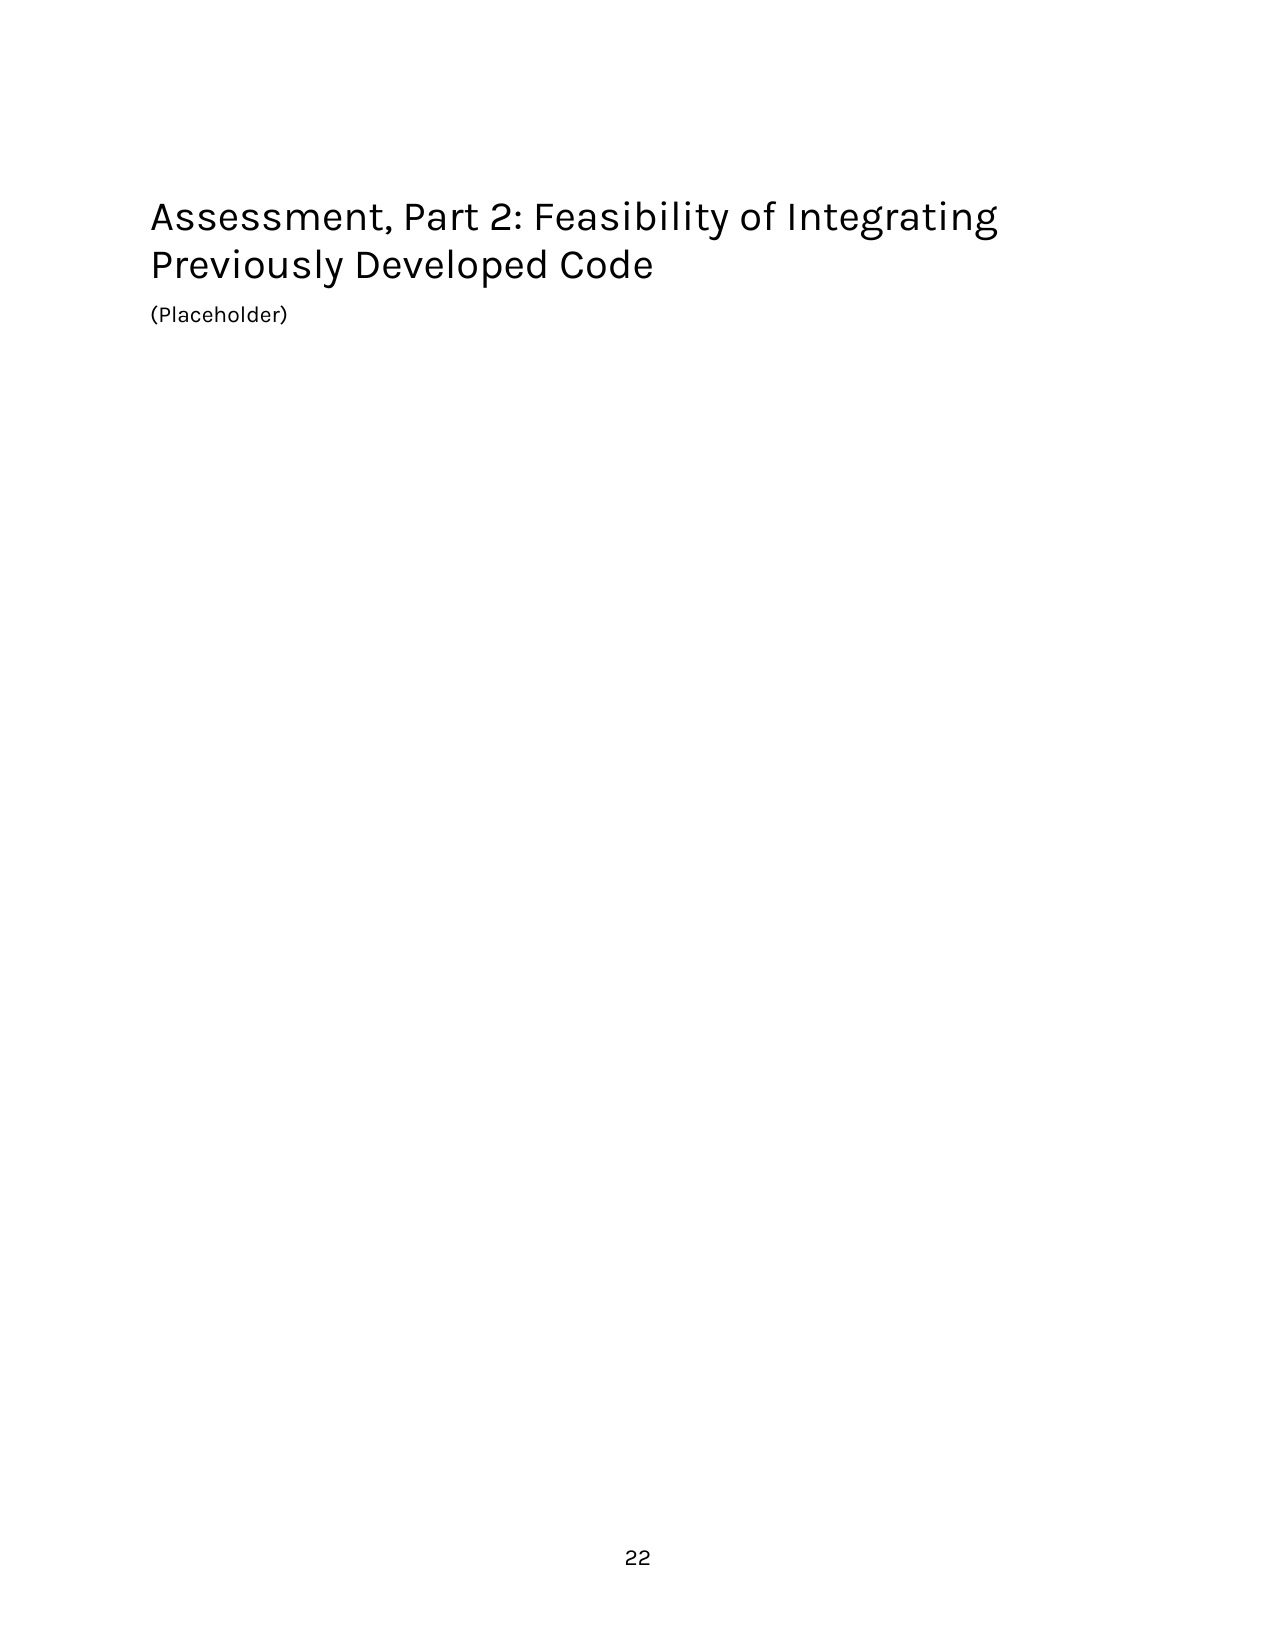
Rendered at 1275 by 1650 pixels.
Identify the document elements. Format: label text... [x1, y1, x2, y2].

text (Placeholder) [150, 302, 1125, 328]
subtitle Assessment, Part 2: Feasibility of Integrating Previously Developed Code [150, 192, 1125, 289]
